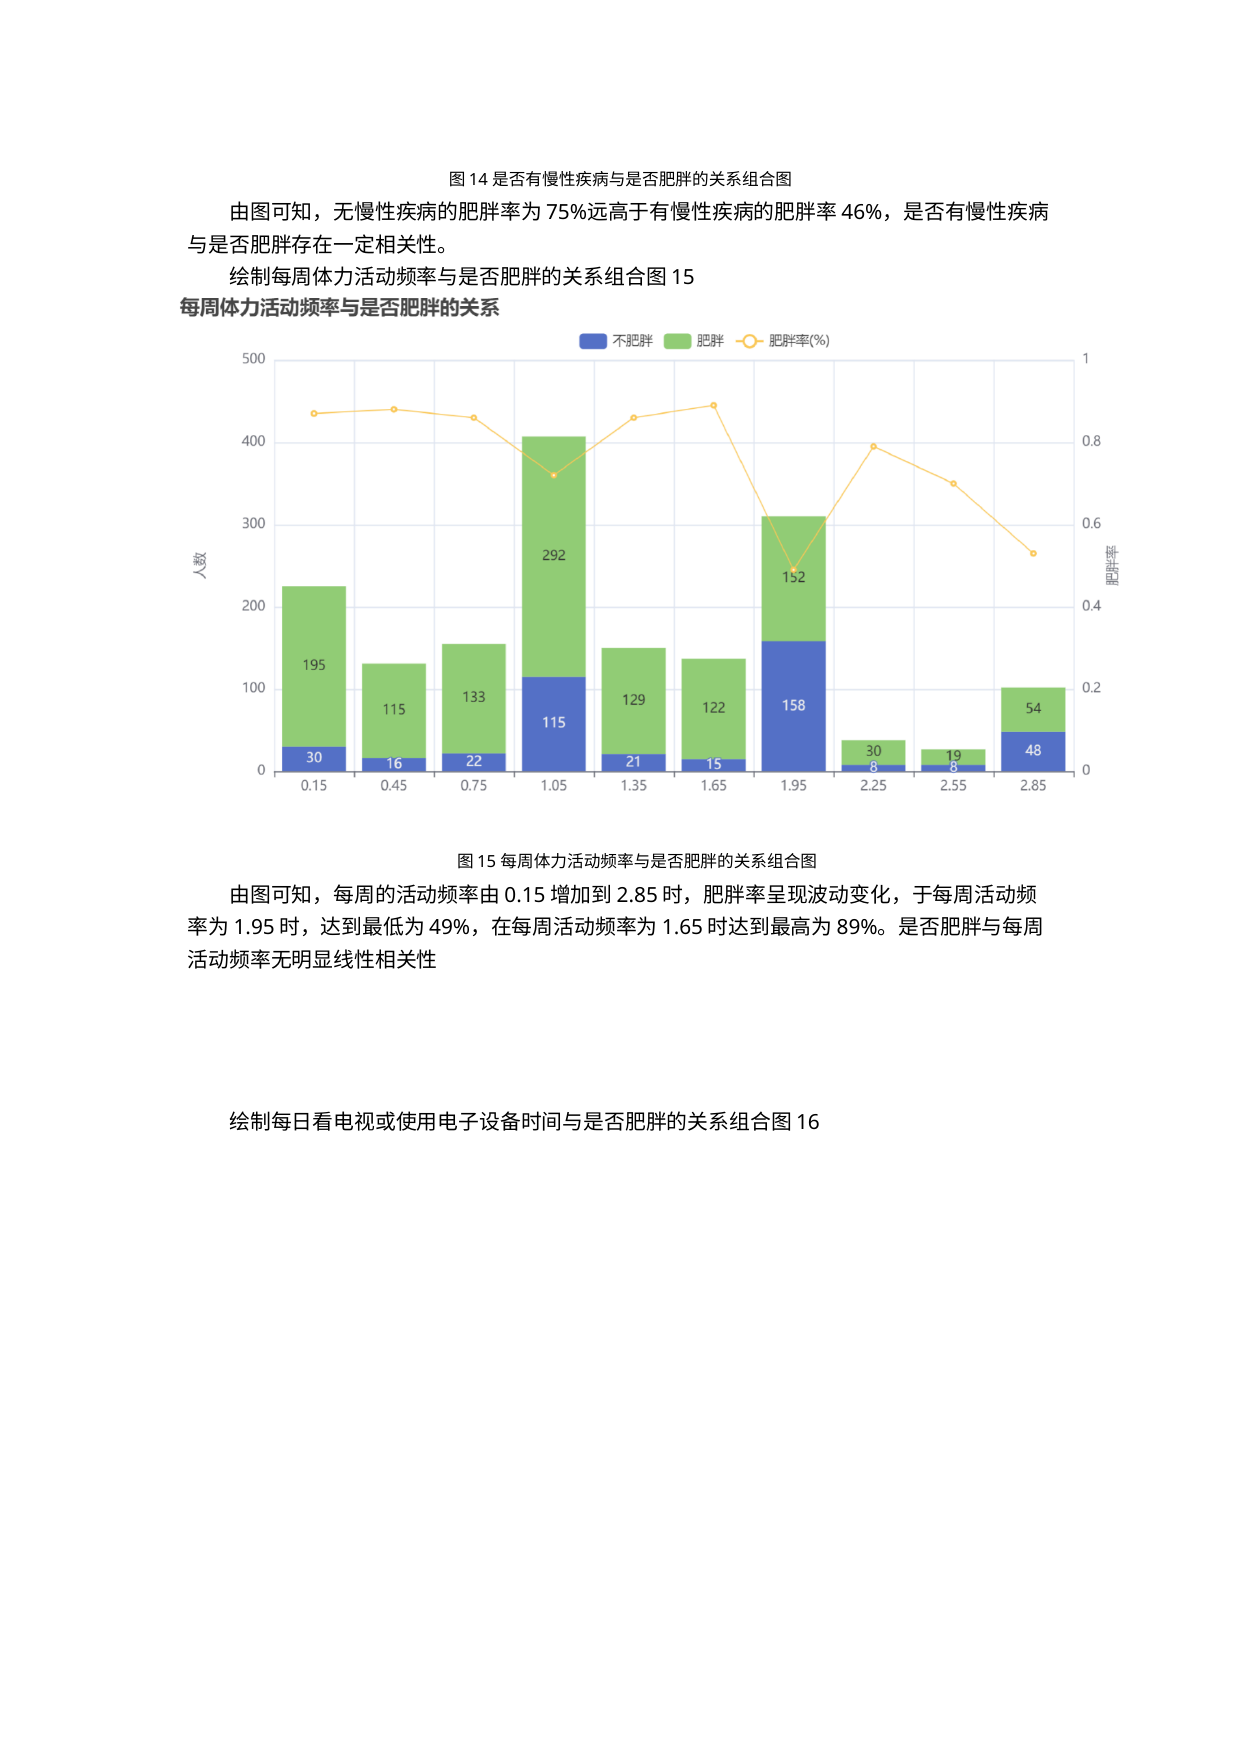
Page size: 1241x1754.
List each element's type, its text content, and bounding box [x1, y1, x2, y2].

text 图15 每周体力活动频率与是否肥胖的关系组合图 [187, 816, 1053, 877]
picture [175, 293, 1143, 816]
text 图14 是否有慢性疾病与是否肥胖的关系组合图 [187, 162, 1053, 194]
text 绘制每周体力活动频率与是否肥胖的关系组合图15 [187, 259, 1053, 292]
text 由图可知，每周的活动频率由0.15增加到2.85时，肥胖率呈现波动变化，于每周活动频率为1.95时，达到最低为49%，在每周活动频率为1.65时达到最高为89%。是否肥胖与每周活动频率无明显线性相关性 [187, 877, 1053, 974]
text 由图可知，无慢性疾病的肥胖率为75%远高于有慢性疾病的肥胖率46%，是否有慢性疾病与是否肥胖存在一定相关性。 [187, 194, 1053, 259]
text 绘制每日看电视或使用电子设备时间与是否肥胖的关系组合图16 [187, 1104, 1053, 1137]
